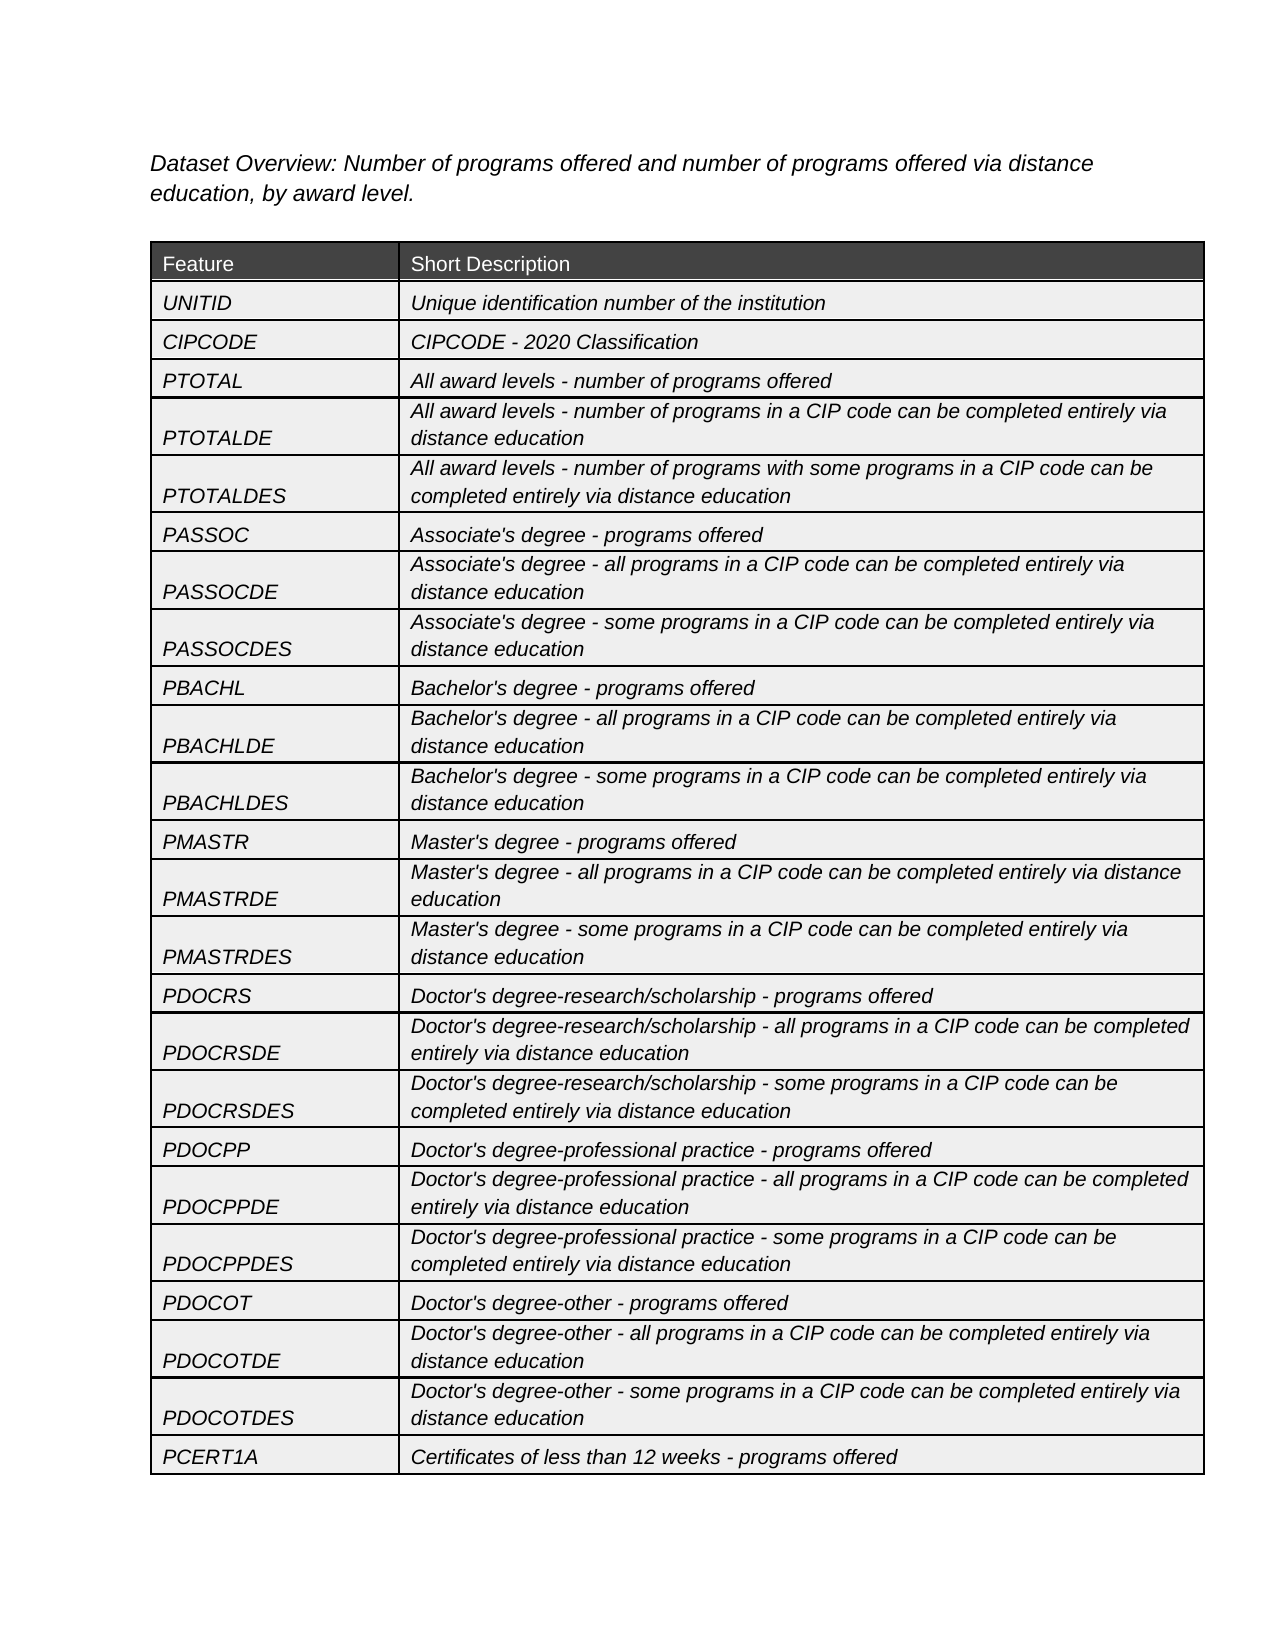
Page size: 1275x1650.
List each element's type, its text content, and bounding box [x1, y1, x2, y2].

table_header Feature [152, 243, 398, 279]
table_cell All award levels - number of programs with some programs in a CIP code can be completed entirely via distance education [400, 456, 1203, 511]
table_cell Doctor's degree-research/scholarship - some programs in a CIP code can be completed entirely via distance education [400, 1071, 1203, 1126]
table_cell PASSOCDES [152, 610, 398, 665]
table_cell Bachelor's degree - programs offered [400, 667, 1203, 704]
table_cell PMASTR [152, 821, 398, 858]
table_cell Master's degree - programs offered [400, 821, 1203, 858]
table_cell PDOCOTDES [152, 1379, 398, 1434]
table_cell All award levels - number of programs in a CIP code can be completed entirely via distance education [400, 399, 1203, 454]
table_cell PTOTAL [152, 360, 398, 396]
table_cell Unique identification number of the institution [400, 282, 1203, 318]
table_cell CIPCODE [152, 321, 398, 357]
table_cell PDOCPPDES [152, 1225, 398, 1280]
table_cell PTOTALDES [152, 456, 398, 511]
table_cell UNITID [152, 282, 398, 318]
table_cell CIPCODE - 2020 Classification [400, 321, 1203, 357]
table_cell Doctor's degree-other - some programs in a CIP code can be completed entirely via distance education [400, 1379, 1203, 1434]
table_cell Associate's degree - some programs in a CIP code can be completed entirely via distance education [400, 610, 1203, 665]
table_cell All award levels - number of programs offered [400, 360, 1203, 396]
table_cell PDOCOTDE [152, 1321, 398, 1376]
table_cell Master's degree - some programs in a CIP code can be completed entirely via distance education [400, 917, 1203, 972]
table_cell PCERT1A [152, 1436, 398, 1473]
table_cell Doctor's degree-other - programs offered [400, 1282, 1203, 1319]
table_cell PDOCPPDE [152, 1167, 398, 1223]
table_cell PASSOC [152, 513, 398, 550]
table_cell Doctor's degree-research/scholarship - all programs in a CIP code can be completed entirely via distance education [400, 1014, 1203, 1069]
table_cell Associate's degree - programs offered [400, 513, 1203, 550]
table_cell Doctor's degree-professional practice - programs offered [400, 1128, 1203, 1165]
table_cell Certificates of less than 12 weeks - programs offered [400, 1436, 1203, 1473]
table_cell Doctor's degree-professional practice - some programs in a CIP code can be completed entirely via distance education [400, 1225, 1203, 1280]
table_cell PASSOCDE [152, 552, 398, 608]
table_cell PDOCOT [152, 1282, 398, 1319]
table_cell PDOCRS [152, 975, 398, 1011]
table_cell PDOCPP [152, 1128, 398, 1165]
table_header Short Description [400, 243, 1203, 279]
table_cell Doctor's degree-research/scholarship - programs offered [400, 975, 1203, 1011]
table_cell PDOCRSDES [152, 1071, 398, 1126]
table_cell PMASTRDE [152, 860, 398, 915]
table_cell PBACHL [152, 667, 398, 704]
table_cell PTOTALDE [152, 399, 398, 454]
table_cell Bachelor's degree - all programs in a CIP code can be completed entirely via distance education [400, 706, 1203, 761]
table_cell PDOCRSDE [152, 1014, 398, 1069]
text Dataset Overview: Number of programs offered and number of programs offered via distance education, by award level. [150, 150, 1125, 207]
table_cell Associate's degree - all programs in a CIP code can be completed entirely via distance education [400, 552, 1203, 608]
table_cell Bachelor's degree - some programs in a CIP code can be completed entirely via distance education [400, 764, 1203, 819]
table_cell Doctor's degree-other - all programs in a CIP code can be completed entirely via distance education [400, 1321, 1203, 1376]
table_cell PBACHLDE [152, 706, 398, 761]
table_cell Doctor's degree-professional practice - all programs in a CIP code can be completed entirely via distance education [400, 1167, 1203, 1223]
table_cell Master's degree - all programs in a CIP code can be completed entirely via distance education [400, 860, 1203, 915]
table_cell PMASTRDES [152, 917, 398, 972]
table_cell PBACHLDES [152, 764, 398, 819]
